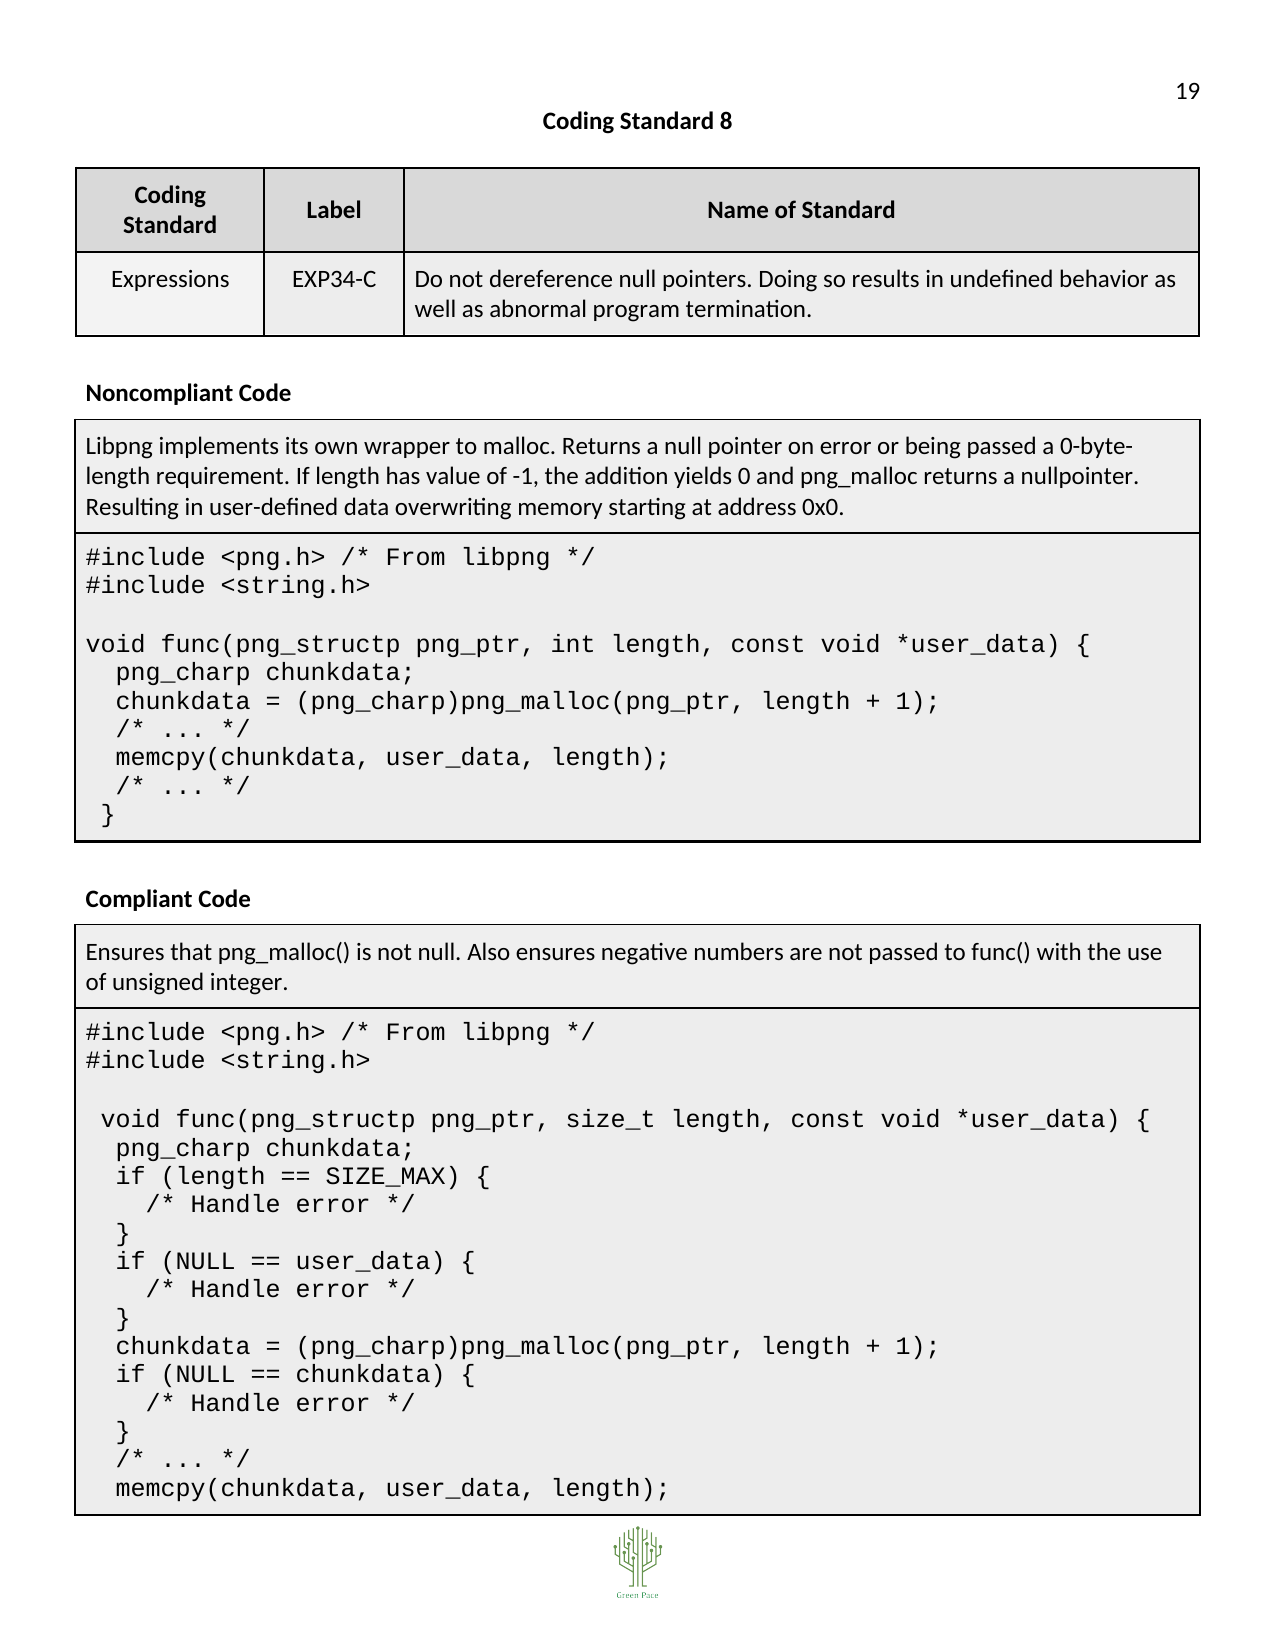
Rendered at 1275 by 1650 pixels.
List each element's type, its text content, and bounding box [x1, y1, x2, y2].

table_header Noncompliant Code [75, 367, 1200, 418]
table_header Name of Standard [405, 169, 1198, 251]
subtitle Coding Standard 8 [75, 106, 1200, 136]
table_header Label [265, 169, 403, 251]
table_header Compliant Code [75, 873, 1200, 924]
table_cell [76, 1009, 1199, 1514]
table_header Coding Standard [77, 169, 263, 251]
table_cell Ensures that png_malloc() is not null. Also ensures negative numbers are not passed to func() with the use of unsigned integer. [76, 925, 1199, 1007]
table_cell Expressions [77, 253, 263, 334]
table_cell #include <png.h> /* From libpng */ #include <string.h> void func(png_structp png_ptr, int length, const void *user_data) { png_charp chunkdata; chunkdata = (png_charp)png_malloc(png_ptr, length + 1); /* ... */ memcpy(chunkdata, user_data, length); /* ... */ } [76, 534, 1199, 840]
table_cell Libpng implements its own wrapper to malloc. Returns a null pointer on error or being passed a 0-byte-length requirement. If length has value of -1, the addition yields 0 and png_malloc returns a nullpointer. Resulting in user-defined data overwriting memory starting at address 0x0. [76, 420, 1199, 532]
picture [605, 1521, 670, 1606]
table_cell Do not dereference null pointers. Doing so results in undefined behavior as well as abnormal program termination. [405, 253, 1198, 334]
table_cell EXP34-C [265, 253, 403, 334]
